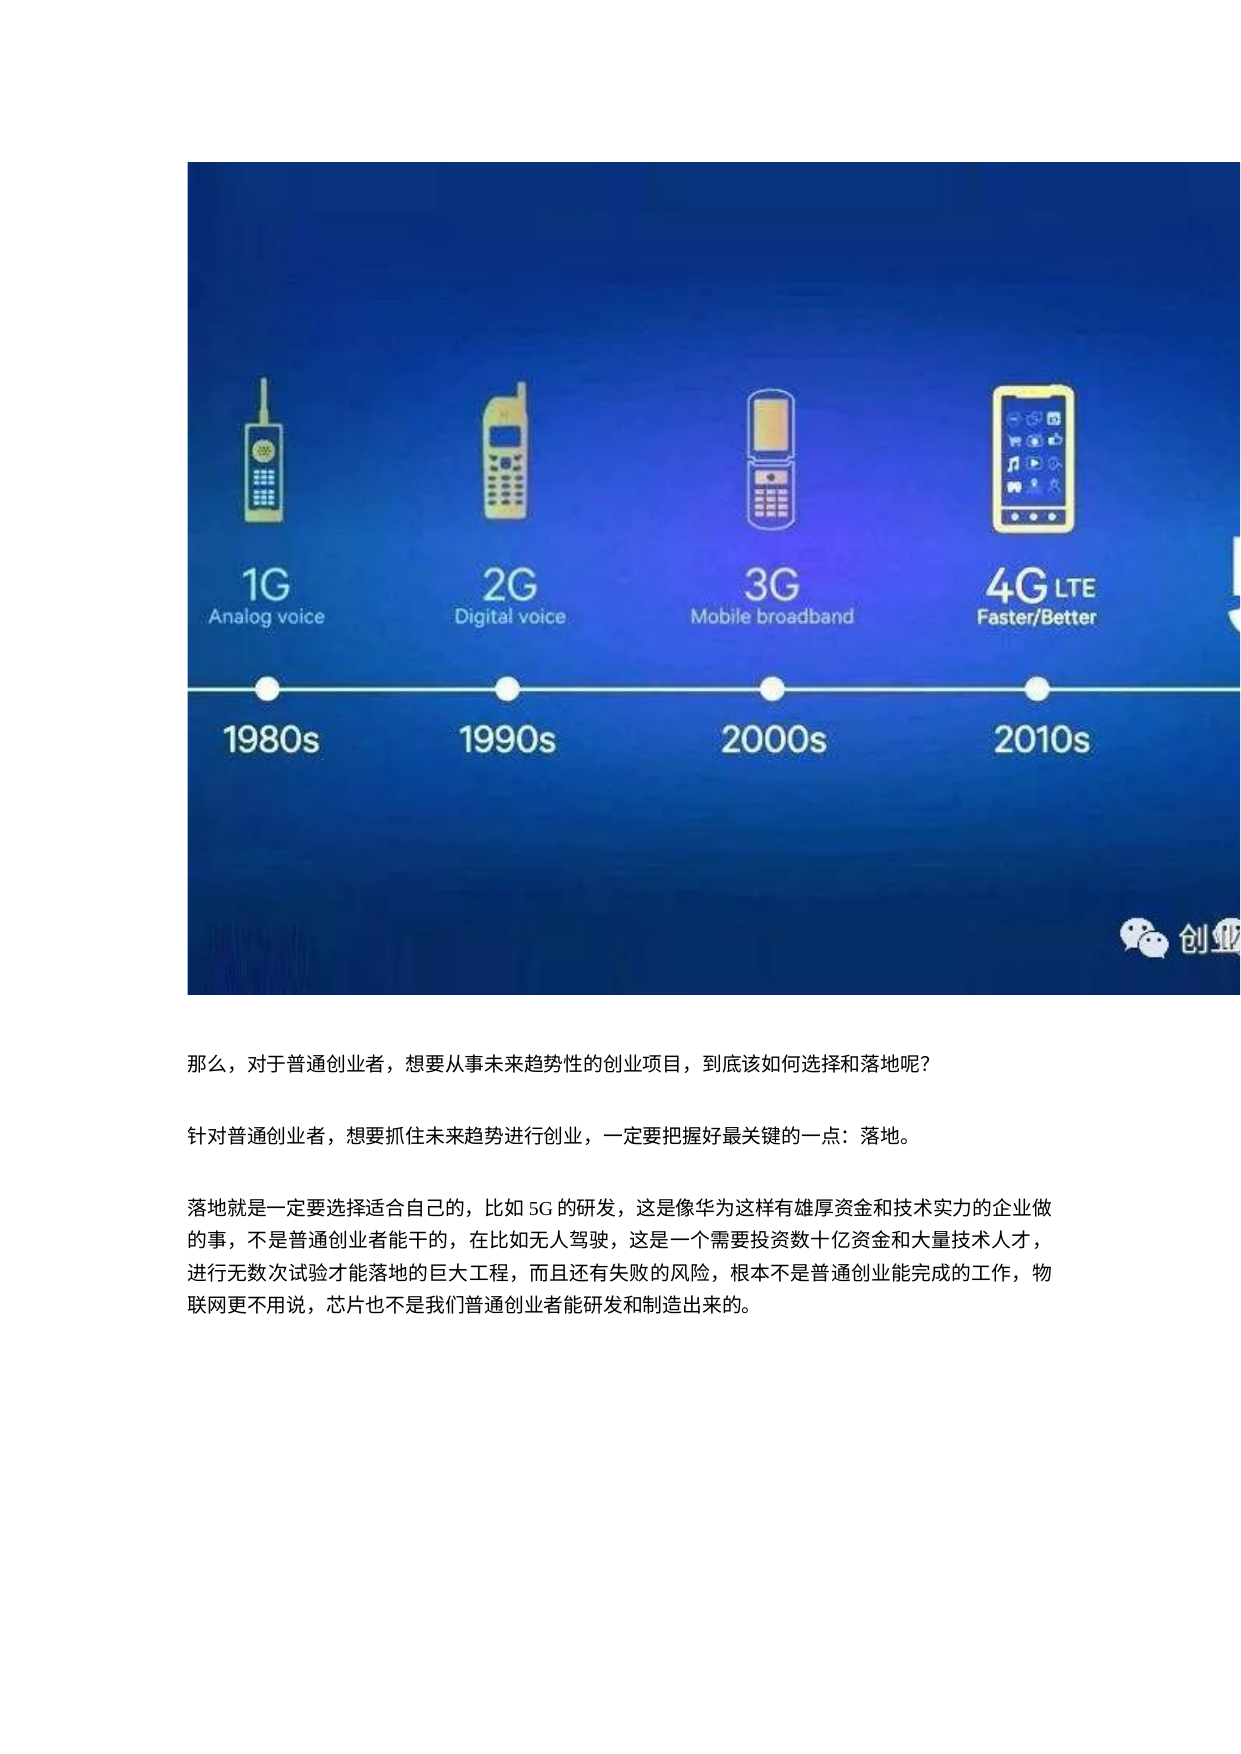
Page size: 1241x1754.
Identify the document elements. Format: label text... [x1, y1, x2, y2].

text 针对普通创业者，想要抓住未来趋势进行创业，一定要把握好最关键的一点：落地。 [187, 1118, 1053, 1151]
text 落地就是一定要选择适合自己的，比如5G的研发，这是像华为这样有雄厚资金和技术实力的企业做的事，不是普通创业者能干的，在比如无人驾驶，这是一个需要投资数十亿资金和大量技术人才，进行无数次试验才能落地的巨大工程，而且还有失败的风险，根本不是普通创业能完成的工作，物联网更不用说，芯片也不是我们普通创业者能研发和制造出来的。 [187, 1190, 1053, 1320]
text 那么，对于普通创业者，想要从事未来趋势性的创业项目，到底该如何选择和落地呢？ [187, 1046, 1053, 1079]
picture [187, 162, 1241, 995]
